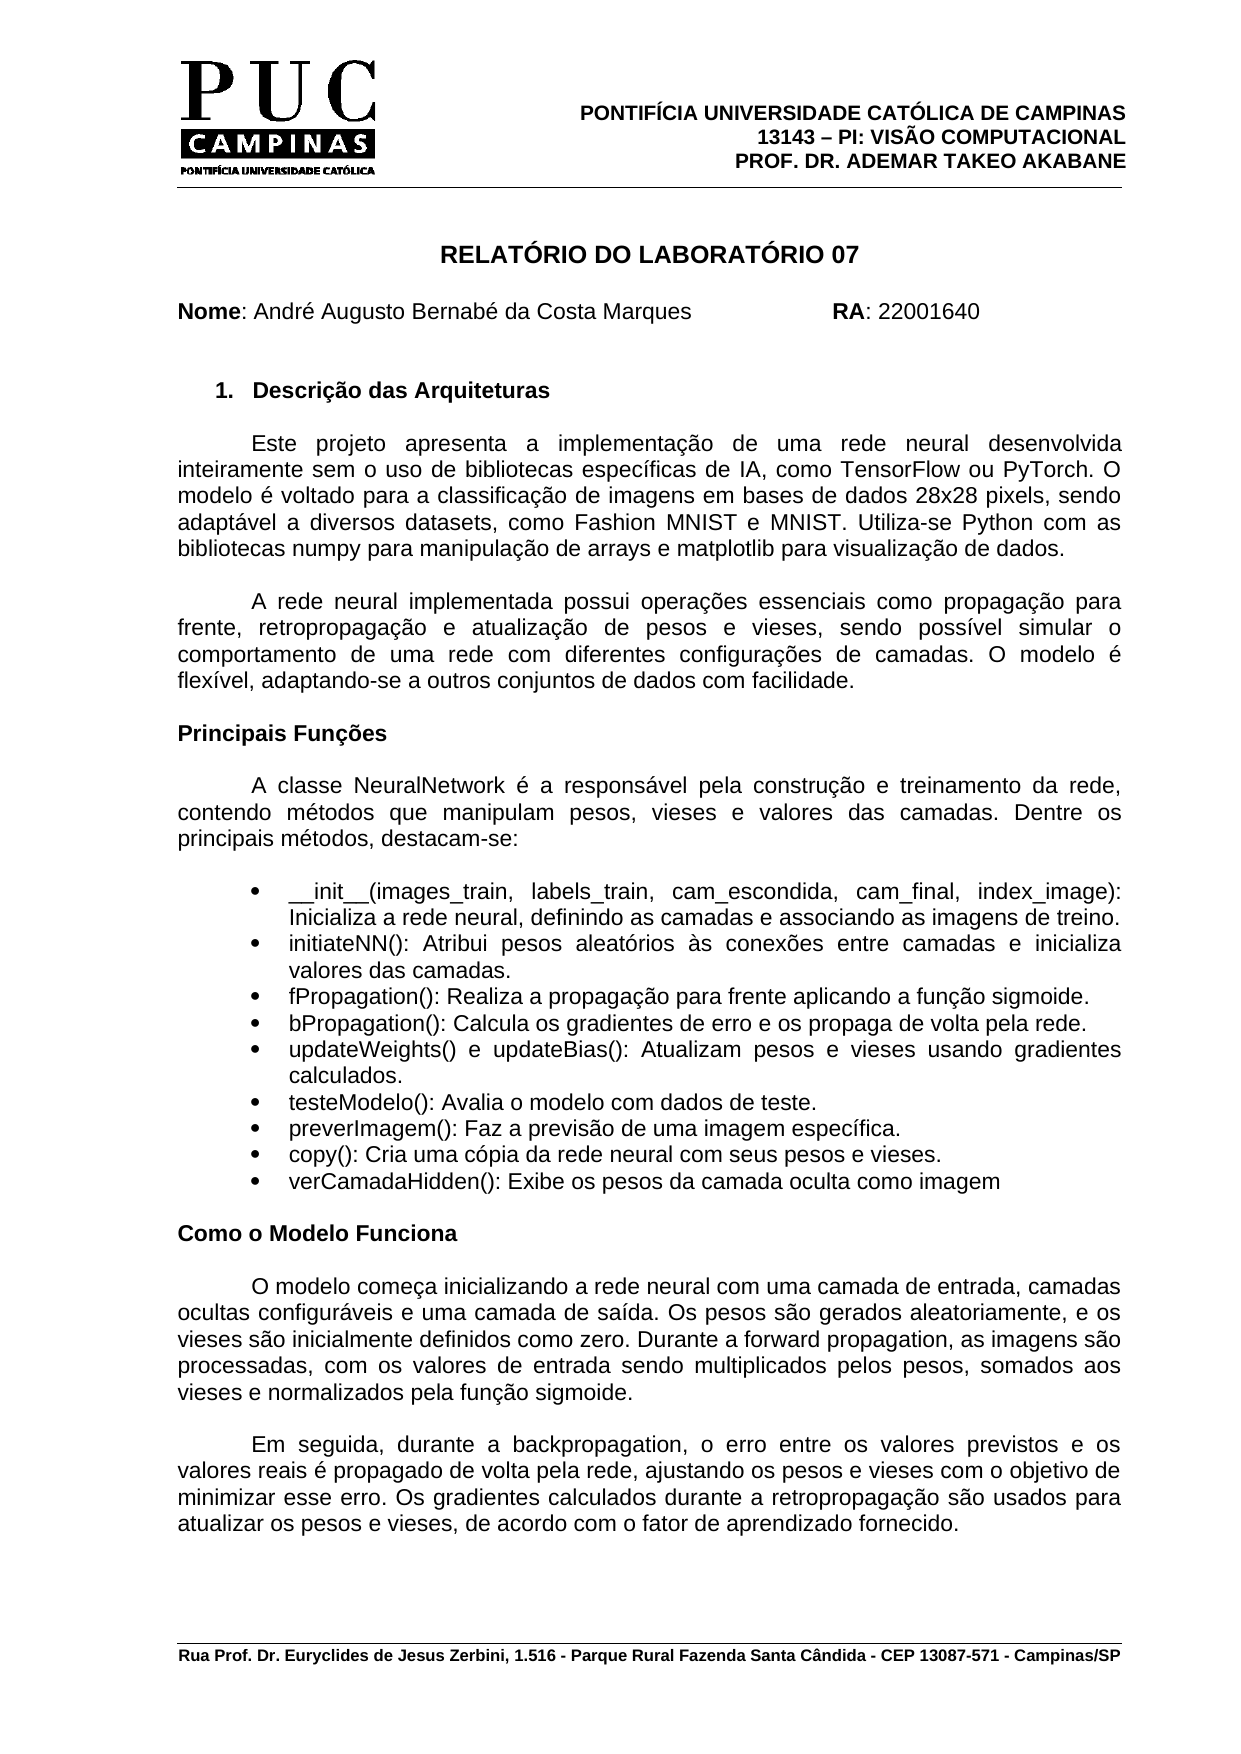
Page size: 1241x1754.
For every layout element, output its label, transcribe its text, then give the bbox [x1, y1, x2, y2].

text Nome: André Augusto Bernabé da Costa Marques RA: 22001640 [177, 298, 1122, 324]
text O modelo começa inicializando a rede neural com uma camada de entrada, camadas ocultas configuráveis e uma camada de saída. Os pesos são gerados aleatoriamente, e os vieses são inicialmente definidos como zero. Durante a forward propagation, as imagens são processadas, com os valores de entrada sendo multiplicados pelos pesos, somados aos vieses e normalizados pela função sigmoide. [177, 1273, 1122, 1405]
text Em seguida, durante a backpropagation, o erro entre os valores previstos e os valores reais é propagado de volta pela rede, ajustando os pesos e vieses com o objetivo de minimizar esse erro. Os gradientes calculados durante a retropropagação são usados para atualizar os pesos e vieses, de acordo com o fator de aprendizado fornecido. [177, 1431, 1122, 1537]
list bPropagation(): Calcula os gradientes de erro e os propaga de volta pela rede. [251, 1009, 1122, 1036]
list preverImagem(): Faz a previsão de uma imagem específica. [251, 1115, 1122, 1141]
list copy(): Cria uma cópia da rede neural com seus pesos e vieses. [251, 1141, 1122, 1168]
list __init__(images_train, labels_train, cam_escondida, cam_final, index_image): Inicializa a rede neural, definindo as camadas e associando as imagens de treino. [251, 878, 1122, 930]
list fPropagation(): Realiza a propagação para frente aplicando a função sigmoide. [251, 983, 1122, 1009]
picture [180, 60, 376, 175]
text RELATÓRIO DO LABORATÓRIO 07 [177, 240, 1122, 269]
list Descrição das Arquiteturas [215, 377, 1122, 403]
text Principais Funções [177, 719, 1122, 746]
text A rede neural implementada possui operações essenciais como propagação para frente, retropropagação e atualização de pesos e vieses, sendo possível simular o comportamento de uma rede com diferentes configurações de camadas. O modelo é flexível, adaptando-se a outros conjuntos de dados com facilidade. [177, 588, 1122, 693]
text Este projeto apresenta a implementação de uma rede neural desenvolvida inteiramente sem o uso de bibliotecas específicas de IA, como TensorFlow ou PyTorch. O modelo é voltado para a classificação de imagens em bases de dados 28x28 pixels, sendo adaptável a diversos datasets, como Fashion MNIST e MNIST. Utiliza-se Python com as bibliotecas numpy para manipulação de arrays e matplotlib para visualização de dados. [177, 430, 1122, 561]
list testeModelo(): Avalia o modelo com dados de teste. [251, 1088, 1122, 1115]
text A classe NeuralNetwork é a responsável pela construção e treinamento da rede, contendo métodos que manipulam pesos, vieses e valores das camadas. Dentre os principais métodos, destacam-se: [177, 772, 1122, 851]
list verCamadaHidden(): Exibe os pesos da camada oculta como imagem [251, 1168, 1122, 1194]
list updateWeights() e updateBias(): Atualizam pesos e vieses usando gradientes calculados. [251, 1036, 1122, 1088]
list initiateNN(): Atribui pesos aleatórios às conexões entre camadas e inicializa valores das camadas. [251, 930, 1122, 983]
text Como o Modelo Funciona [177, 1220, 1122, 1247]
